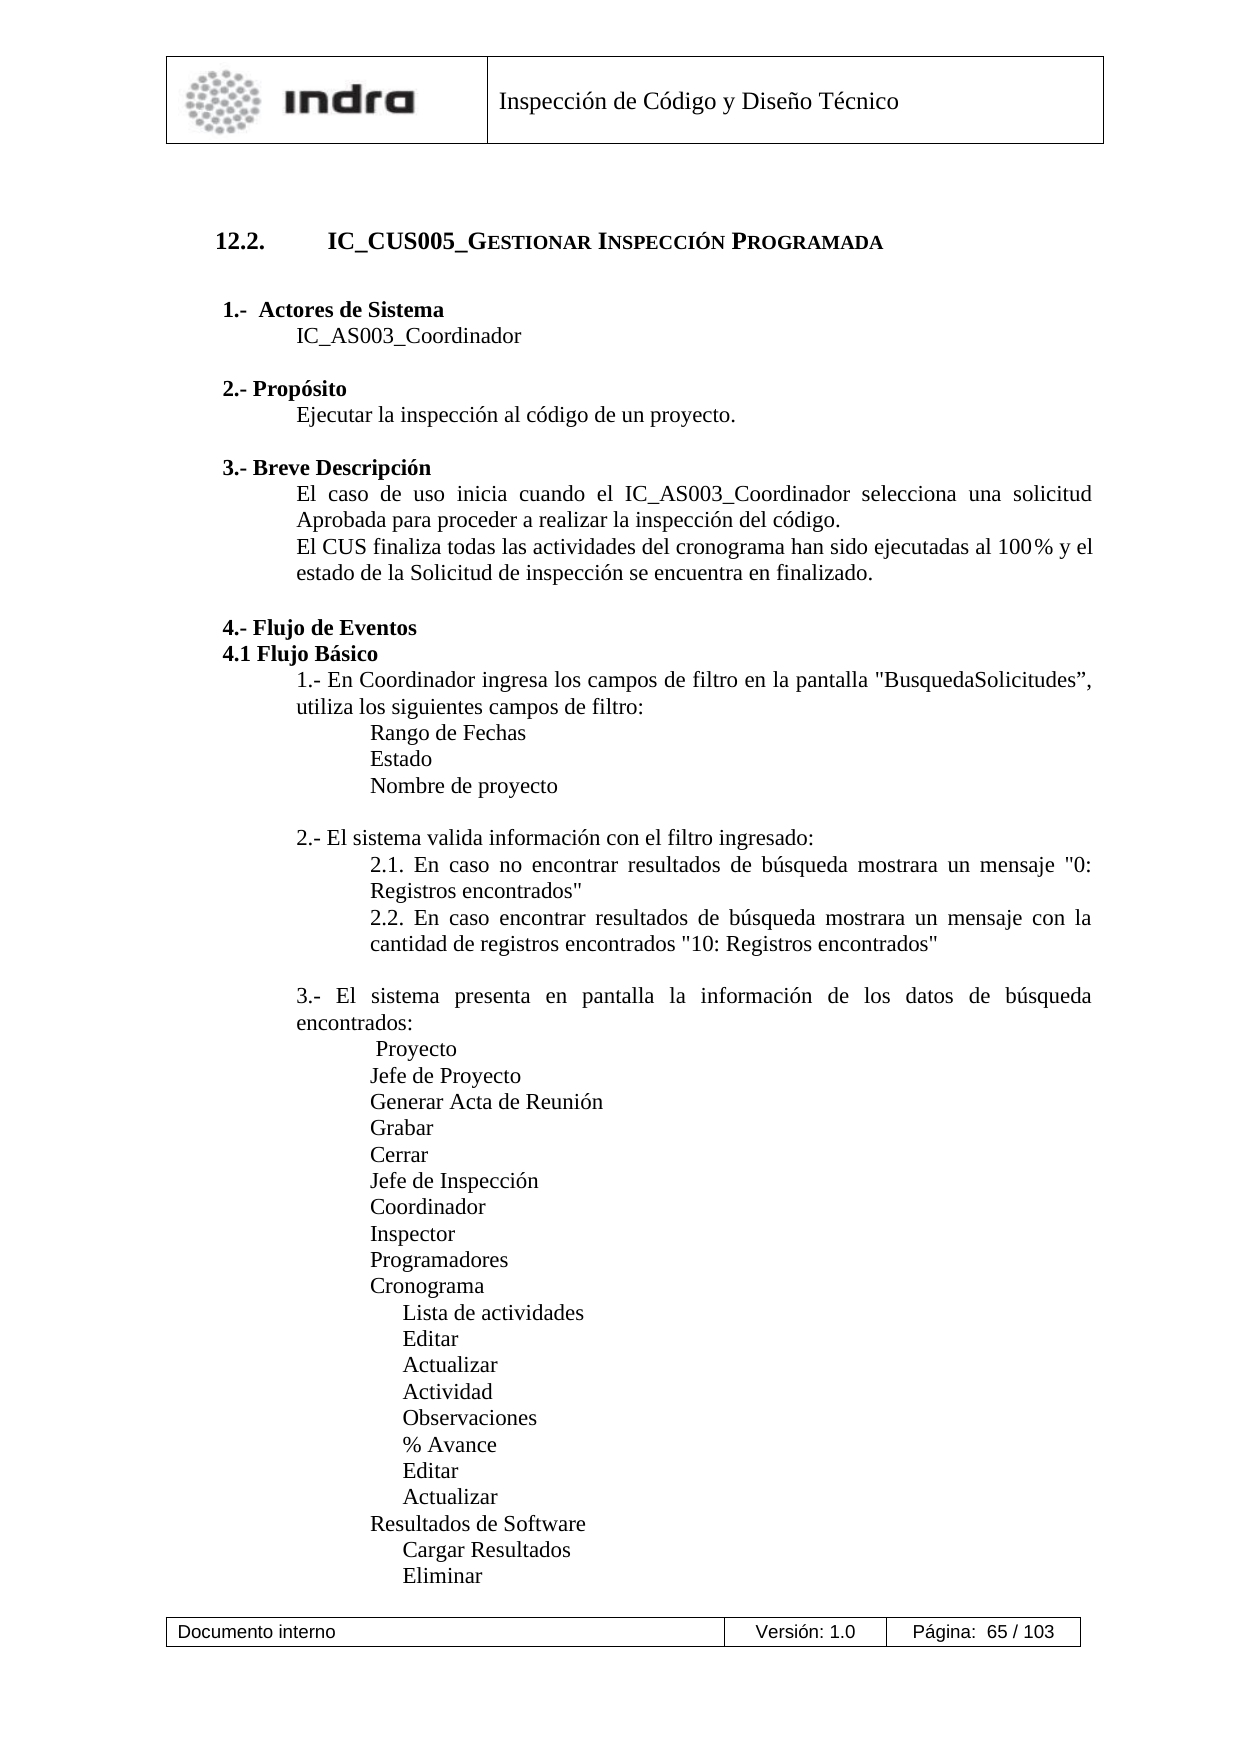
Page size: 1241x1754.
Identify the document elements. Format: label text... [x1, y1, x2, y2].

text 3.- El sistema presenta en pantalla la información de los datos de búsqueda encontrados: [296, 983, 1093, 1035]
text 4.1 Flujo Básico [222, 640, 1093, 666]
subtitle IC_CUS005_Gestionar Inspección Programada [215, 226, 1093, 255]
text Resultados de Software [296, 1510, 1093, 1536]
text Jefe de Proyecto [296, 1062, 1093, 1088]
text El CUS finaliza todas las actividades del cronograma han sido ejecutadas al 100% y el estado de la Solicitud de inspección se encuentra en finalizado. [296, 533, 1093, 586]
text 2.1. En caso no encontrar resultados de búsqueda mostrara un mensaje "0: Registros encontrados" [370, 851, 1093, 903]
text 1.- Actores de Sistema [222, 296, 1093, 322]
text Coordinador [296, 1193, 1093, 1220]
text El caso de uso inicia cuando el IC_AS003_Coordinador selecciona una solicitud Aprobada para proceder a realizar la inspección del código. [296, 480, 1093, 533]
text Proyecto [296, 1035, 1093, 1062]
text Editar [296, 1457, 1093, 1483]
text Lista de actividades [296, 1299, 1093, 1325]
text Cerrar [296, 1141, 1093, 1167]
text Actualizar [296, 1352, 1093, 1378]
text 4.- Flujo de Eventos [222, 614, 1093, 640]
text 2.2. En caso encontrar resultados de búsqueda mostrara un mensaje con la cantidad de registros encontrados "10: Registros encontrados" [370, 903, 1093, 956]
text Rango de Fechas [296, 719, 1093, 745]
text Actividad [296, 1378, 1093, 1404]
text Cargar Resultados [296, 1536, 1093, 1562]
text % Avance [296, 1431, 1093, 1457]
text Observaciones [296, 1404, 1093, 1431]
text Grabar [296, 1114, 1093, 1141]
text Nombre de proyecto [370, 772, 1093, 798]
text Jefe de Inspección [296, 1167, 1093, 1193]
text Ejecutar la inspección al código de un proyecto. [222, 401, 1093, 427]
text Programadores [296, 1246, 1093, 1272]
text Cronograma [296, 1272, 1093, 1299]
text 1.- En Coordinador ingresa los campos de filtro en la pantalla "BusquedaSolicitudes”, utiliza los siguientes campos de filtro: [296, 666, 1093, 719]
text 2.- El sistema valida información con el filtro ingresado: [296, 824, 1093, 851]
picture [178, 62, 425, 140]
text Generar Acta de Reunión [296, 1088, 1093, 1114]
text Inspector [296, 1220, 1093, 1246]
text Editar [296, 1325, 1093, 1352]
text Eliminar [296, 1562, 1093, 1589]
text 3.- Breve Descripción [222, 454, 1093, 480]
text Estado [370, 745, 1093, 772]
text Actualizar [296, 1483, 1093, 1510]
text IC_AS003_Coordinador [222, 322, 1093, 348]
text 2.- Propósito [222, 375, 1093, 401]
